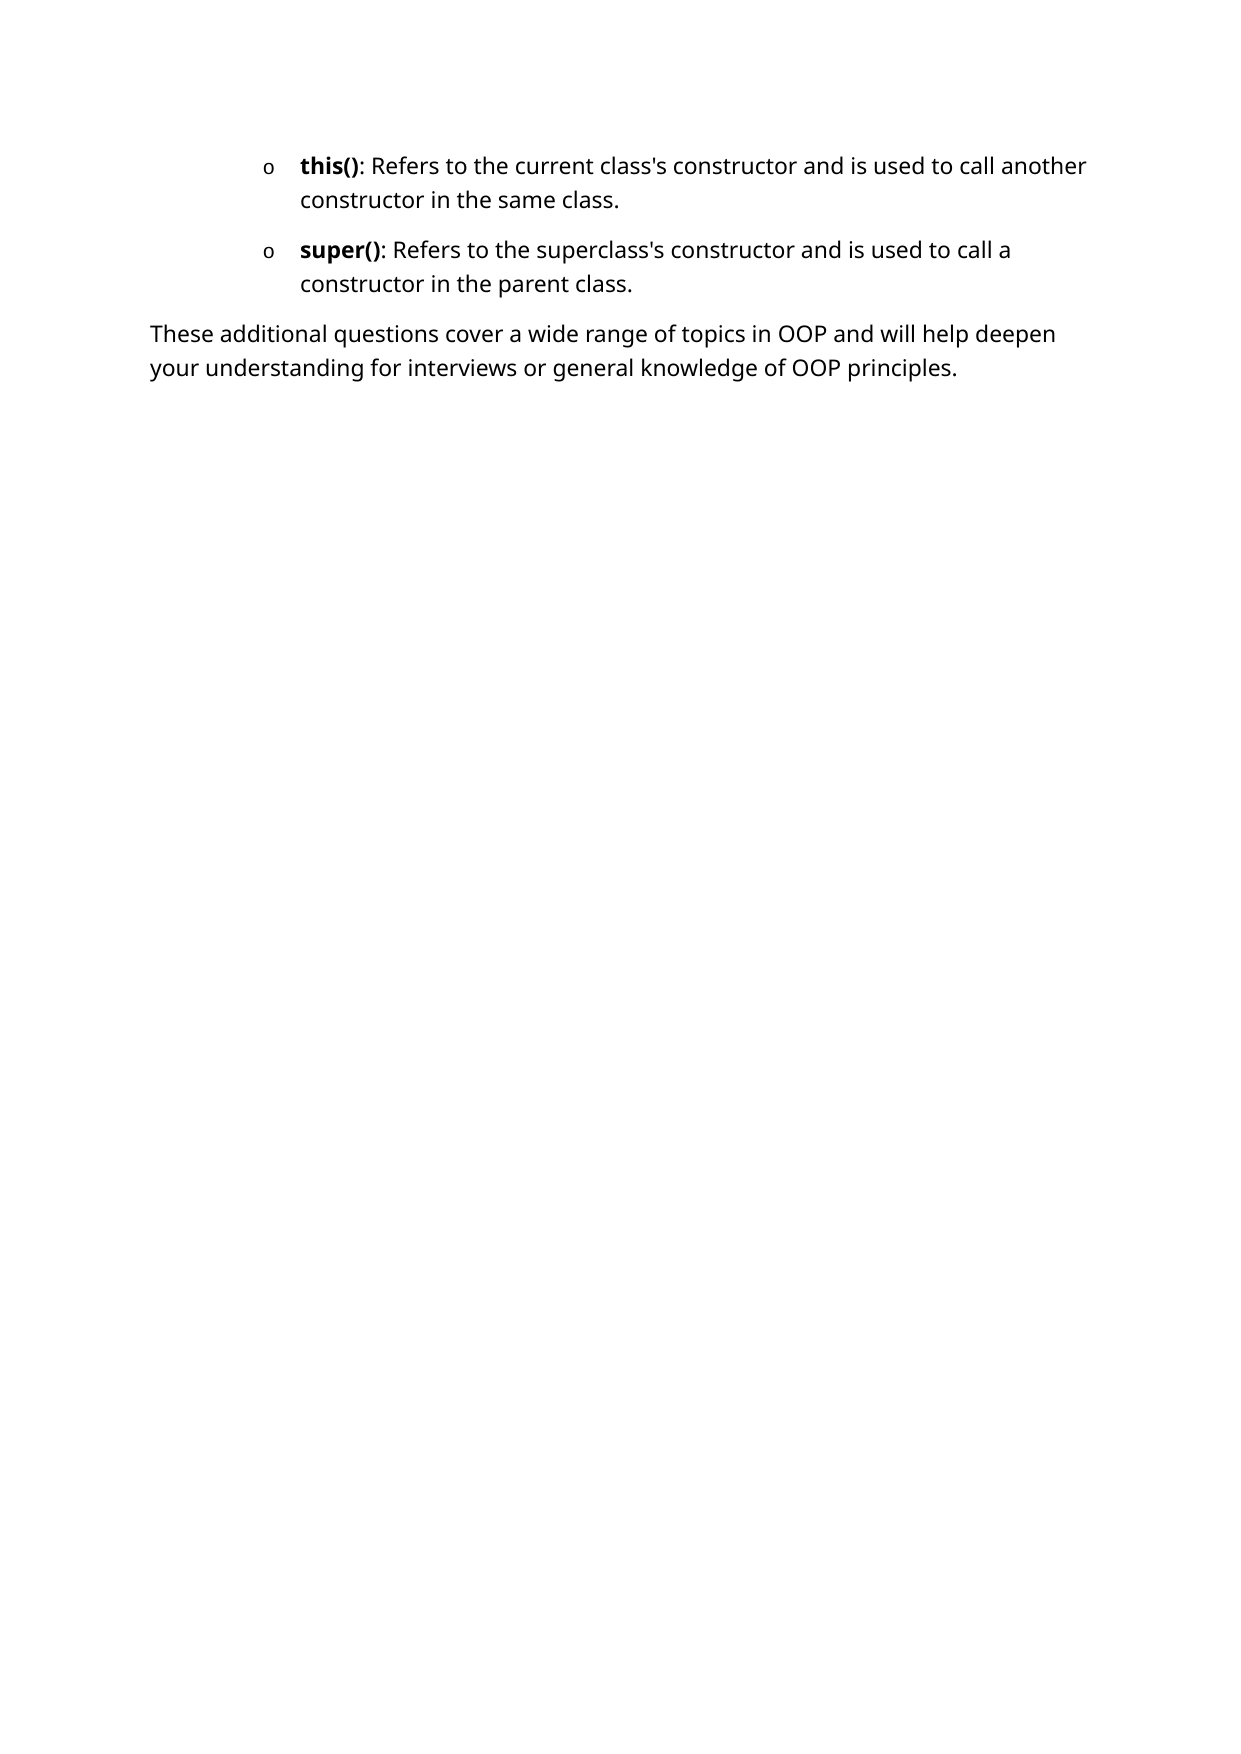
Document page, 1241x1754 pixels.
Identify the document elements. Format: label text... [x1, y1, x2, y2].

list super(): Refers to the superclass's constructor and is used to call a constructor in the parent class. [262, 234, 1090, 299]
text These additional questions cover a wide range of topics in OOP and will help deepen your understanding for interviews or general knowledge of OOP principles. [150, 318, 1090, 383]
list this(): Refers to the current class's constructor and is used to call another constructor in the same class. [262, 150, 1090, 215]
